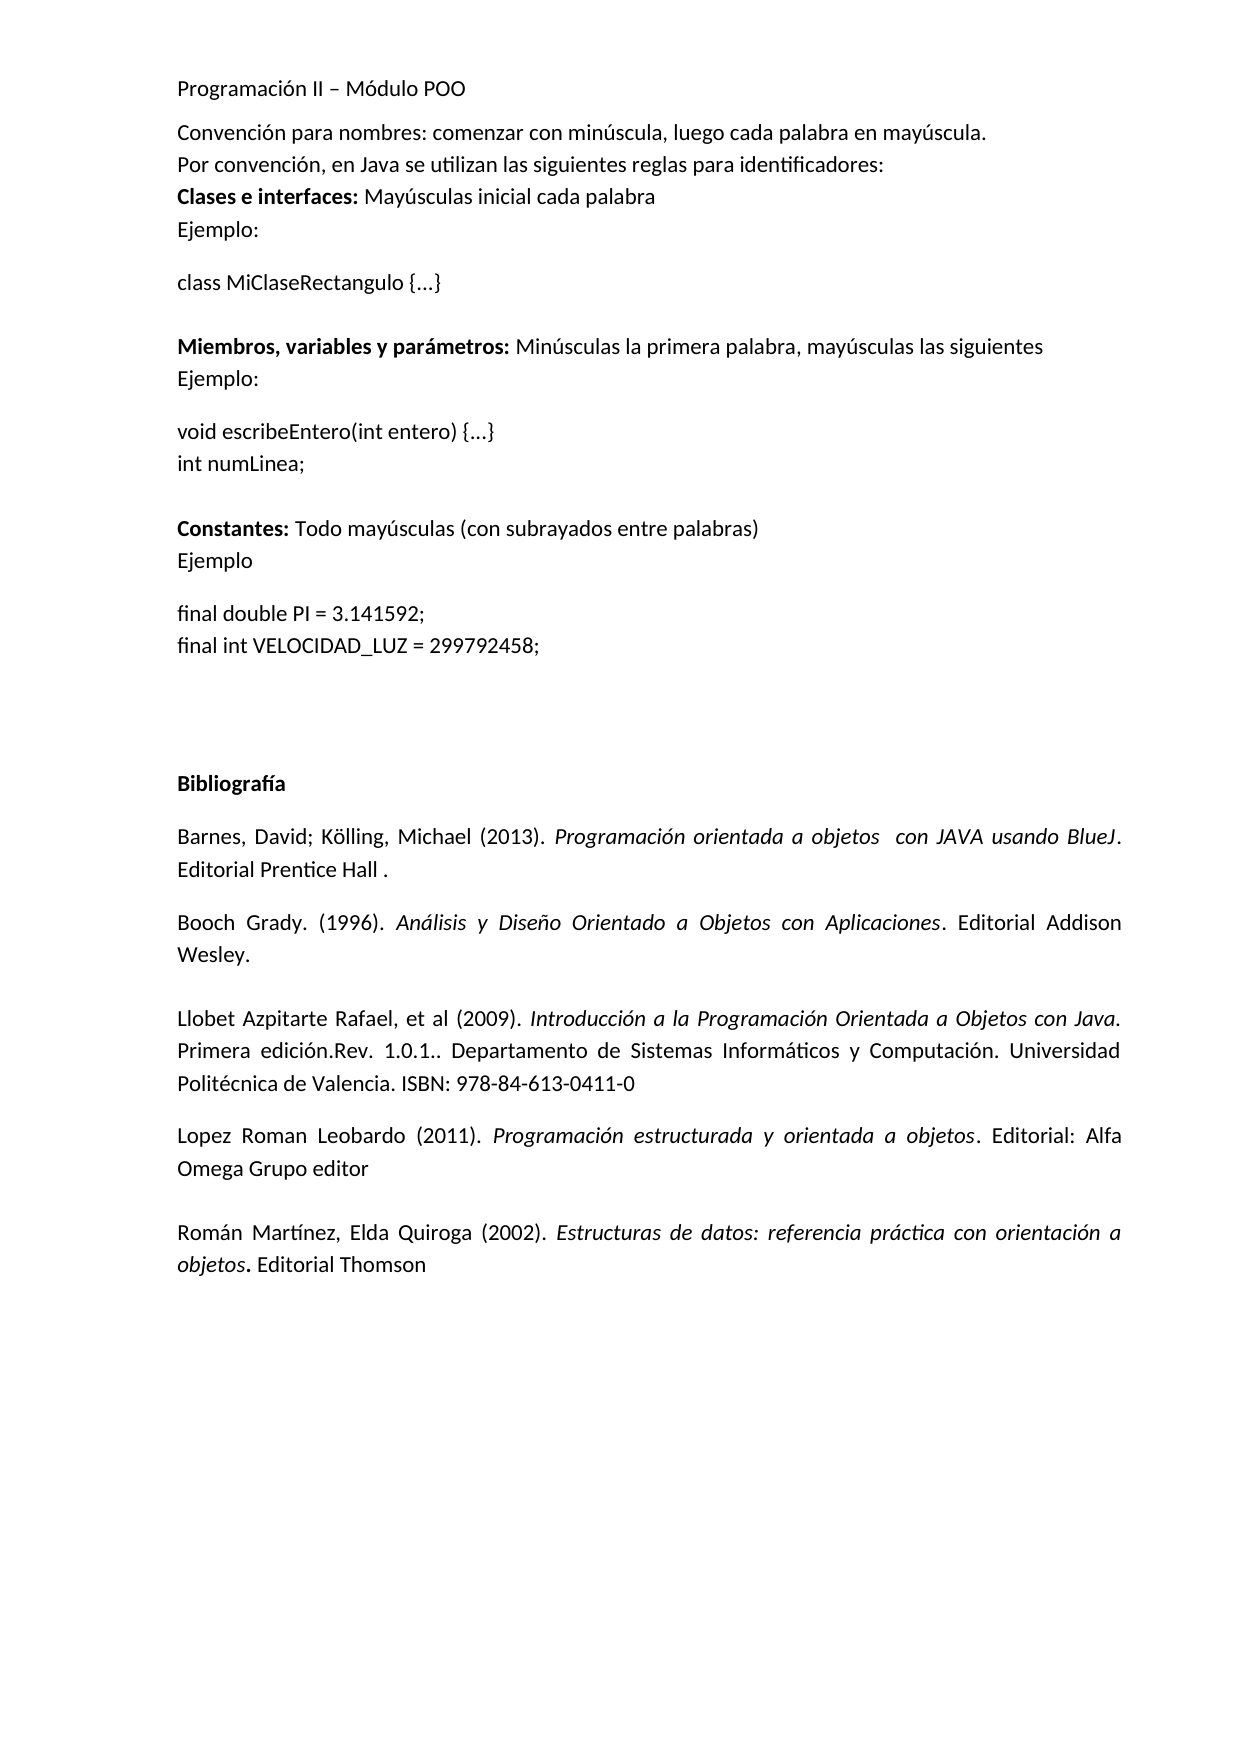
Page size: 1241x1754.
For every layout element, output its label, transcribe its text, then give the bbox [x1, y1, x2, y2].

text void escribeEntero(int entero) {...} int numLinea; Constantes: Todo mayúsculas (con subrayados entre palabras) Ejemplo [177, 417, 1122, 574]
text class MiClaseRectangulo {...} Miembros, variables y parámetros: Minúsculas la primera palabra, mayúsculas las siguientes Ejemplo: [177, 268, 1122, 392]
text Llobet Azpitarte Rafael, et al (2009). Introducción a la Programación Orientada a Objetos con Java. Primera edición.Rev. 1.0.1.. Departamento de Sistemas Informáticos y Computación. Universidad Politécnica de Valencia. ISBN: 978-84-613-0411-0 [177, 1004, 1122, 1097]
text Bibliografía [177, 769, 1122, 797]
text Román Martínez, Elda Quiroga (2002). Estructuras de datos: referencia práctica con orientación a objetos. Editorial Thomson [177, 1218, 1122, 1278]
text Convención para nombres: comenzar con minúscula, luego cada palabra en mayúscula. Por convención, en Java se utilizan las siguientes reglas para identificadores: Clases e interfaces: Mayúsculas inicial cada palabra Ejemplo: [177, 118, 1122, 243]
text Booch Grady. (1996). Análisis y Diseño Orientado a Objetos con Aplicaciones. Editorial Addison Wesley. [177, 908, 1122, 968]
text final double PI = 3.141592; final int VELOCIDAD_LUZ = 299792458; [177, 599, 1122, 691]
text Barnes, David; Kölling, Michael (2013). Programación orientada a objetos con JAVA usando BlueJ. Editorial Prentice Hall . [177, 822, 1122, 883]
text Lopez Roman Leobardo (2011). Programación estructurada y orientada a objetos. Editorial: Alfa Omega Grupo editor [177, 1122, 1122, 1182]
